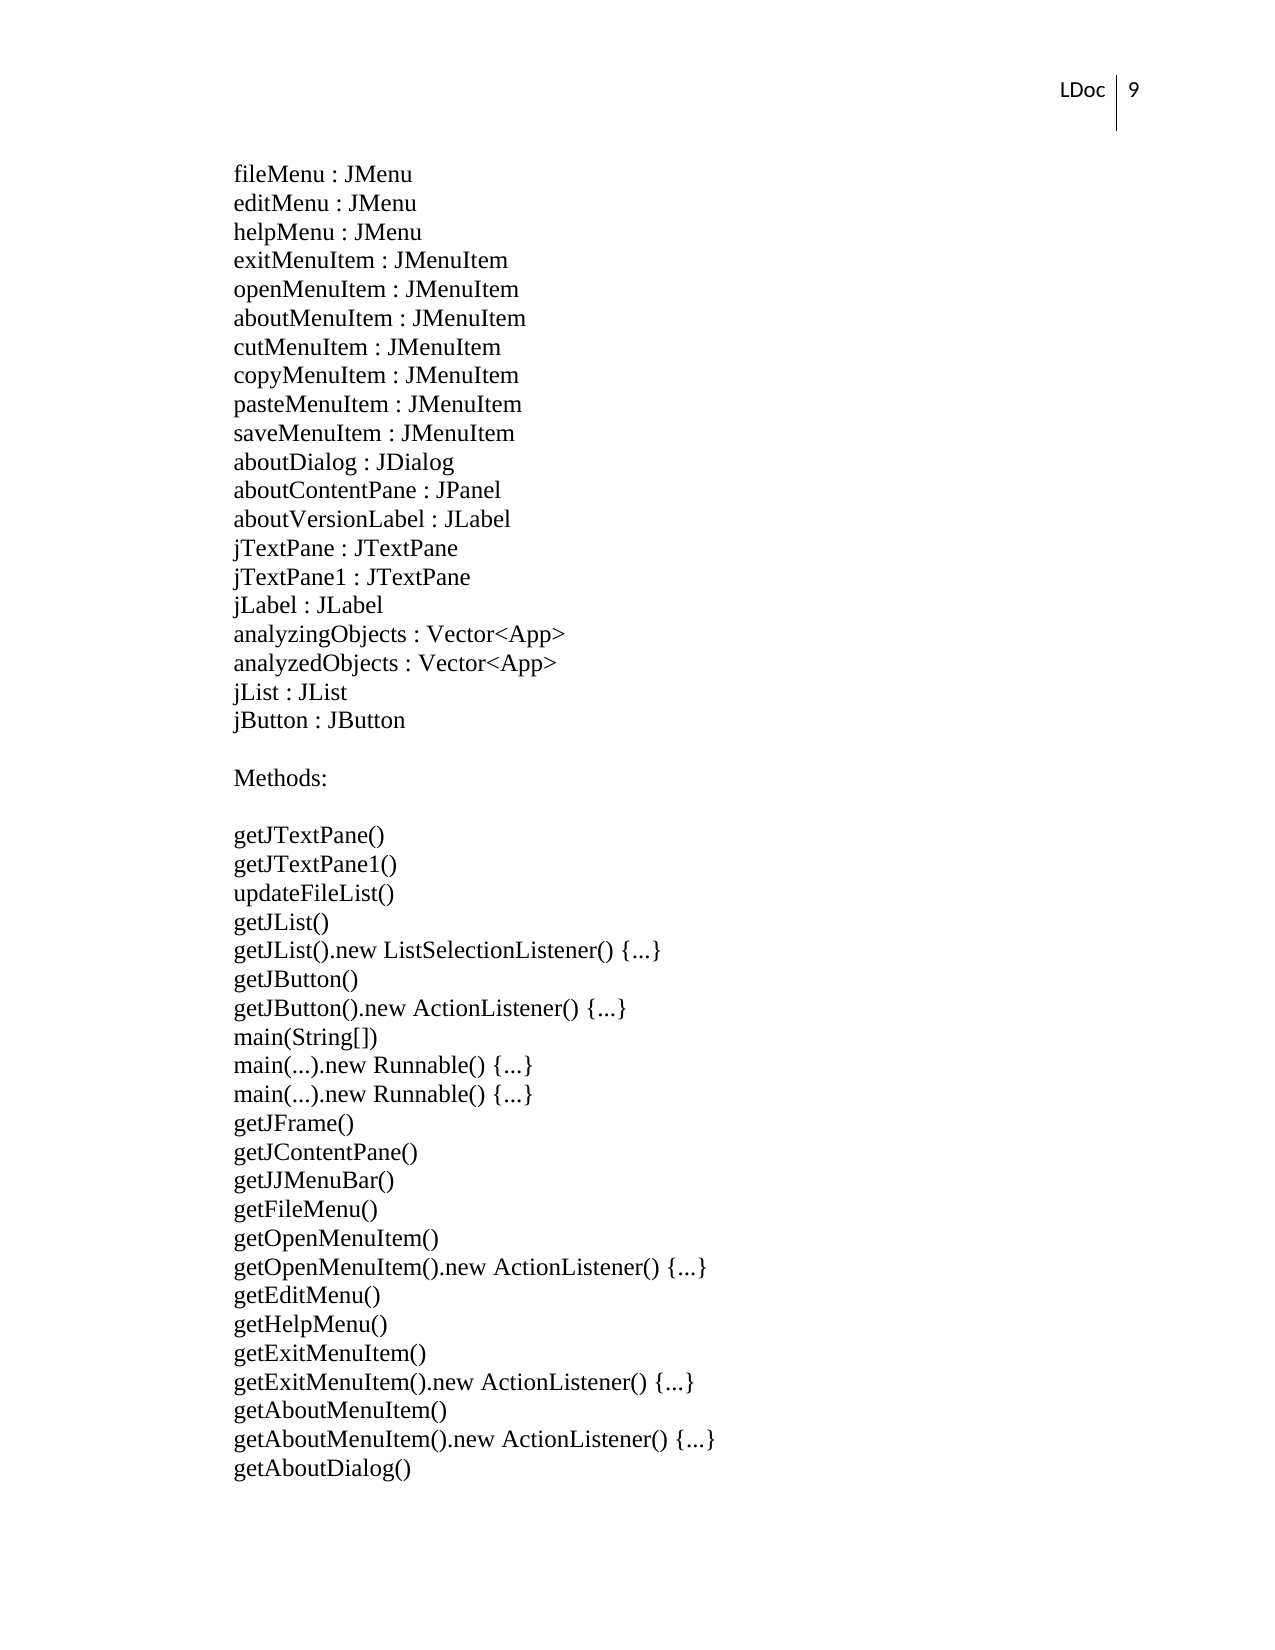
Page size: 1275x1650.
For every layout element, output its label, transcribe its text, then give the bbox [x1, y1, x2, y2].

text getJContentPane() [233, 1137, 1125, 1165]
text getFileMenu() [233, 1194, 1125, 1223]
text getAboutMenuItem() [233, 1395, 1125, 1424]
text saveMenuItem : JMenuItem [233, 418, 1125, 447]
text main(...).new Runnable() {...} [233, 1079, 1125, 1108]
text editMenu : JMenu [233, 188, 1125, 217]
text aboutContentPane : JPanel [233, 475, 1125, 504]
text helpMenu : JMenu [233, 217, 1125, 245]
text analyzedObjects : Vector<App> [233, 648, 1125, 677]
text getOpenMenuItem() [233, 1223, 1125, 1252]
text getAboutMenuItem().new ActionListener() {...} [233, 1424, 1125, 1453]
text getAboutDialog() [233, 1453, 1125, 1482]
text cutMenuItem : JMenuItem [233, 332, 1125, 360]
text exitMenuItem : JMenuItem [233, 245, 1125, 274]
text getJTextPane() [233, 820, 1125, 849]
text jList : JList [233, 677, 1125, 705]
text getJFrame() [233, 1108, 1125, 1137]
text jTextPane : JTextPane [233, 533, 1125, 562]
text jTextPane1 : JTextPane [233, 562, 1125, 590]
text getJButton() [233, 964, 1125, 993]
text updateFileList() [233, 878, 1125, 907]
text main(...).new Runnable() {...} [233, 1050, 1125, 1079]
text analyzingObjects : Vector<App> [233, 619, 1125, 648]
text jLabel : JLabel [233, 590, 1125, 619]
text aboutDialog : JDialog [233, 447, 1125, 475]
text getJList().new ListSelectionListener() {...} [233, 935, 1125, 964]
text main(String[]) [233, 1022, 1125, 1050]
text getHelpMenu() [233, 1309, 1125, 1338]
text getJJMenuBar() [233, 1165, 1125, 1194]
text getEditMenu() [233, 1280, 1125, 1309]
text getExitMenuItem() [233, 1338, 1125, 1367]
text copyMenuItem : JMenuItem [233, 360, 1125, 389]
text pasteMenuItem : JMenuItem [233, 389, 1125, 418]
text Methods: [233, 763, 1125, 792]
text getExitMenuItem().new ActionListener() {...} [233, 1367, 1125, 1395]
text openMenuItem : JMenuItem [233, 274, 1125, 303]
text getOpenMenuItem().new ActionListener() {...} [233, 1252, 1125, 1280]
text getJList() [233, 907, 1125, 935]
text aboutMenuItem : JMenuItem [233, 303, 1125, 332]
text aboutVersionLabel : JLabel [233, 504, 1125, 533]
text jButton : JButton [233, 705, 1125, 734]
text getJButton().new ActionListener() {...} [233, 993, 1125, 1022]
text getJTextPane1() [233, 849, 1125, 878]
text fileMenu : JMenu [233, 159, 1125, 188]
